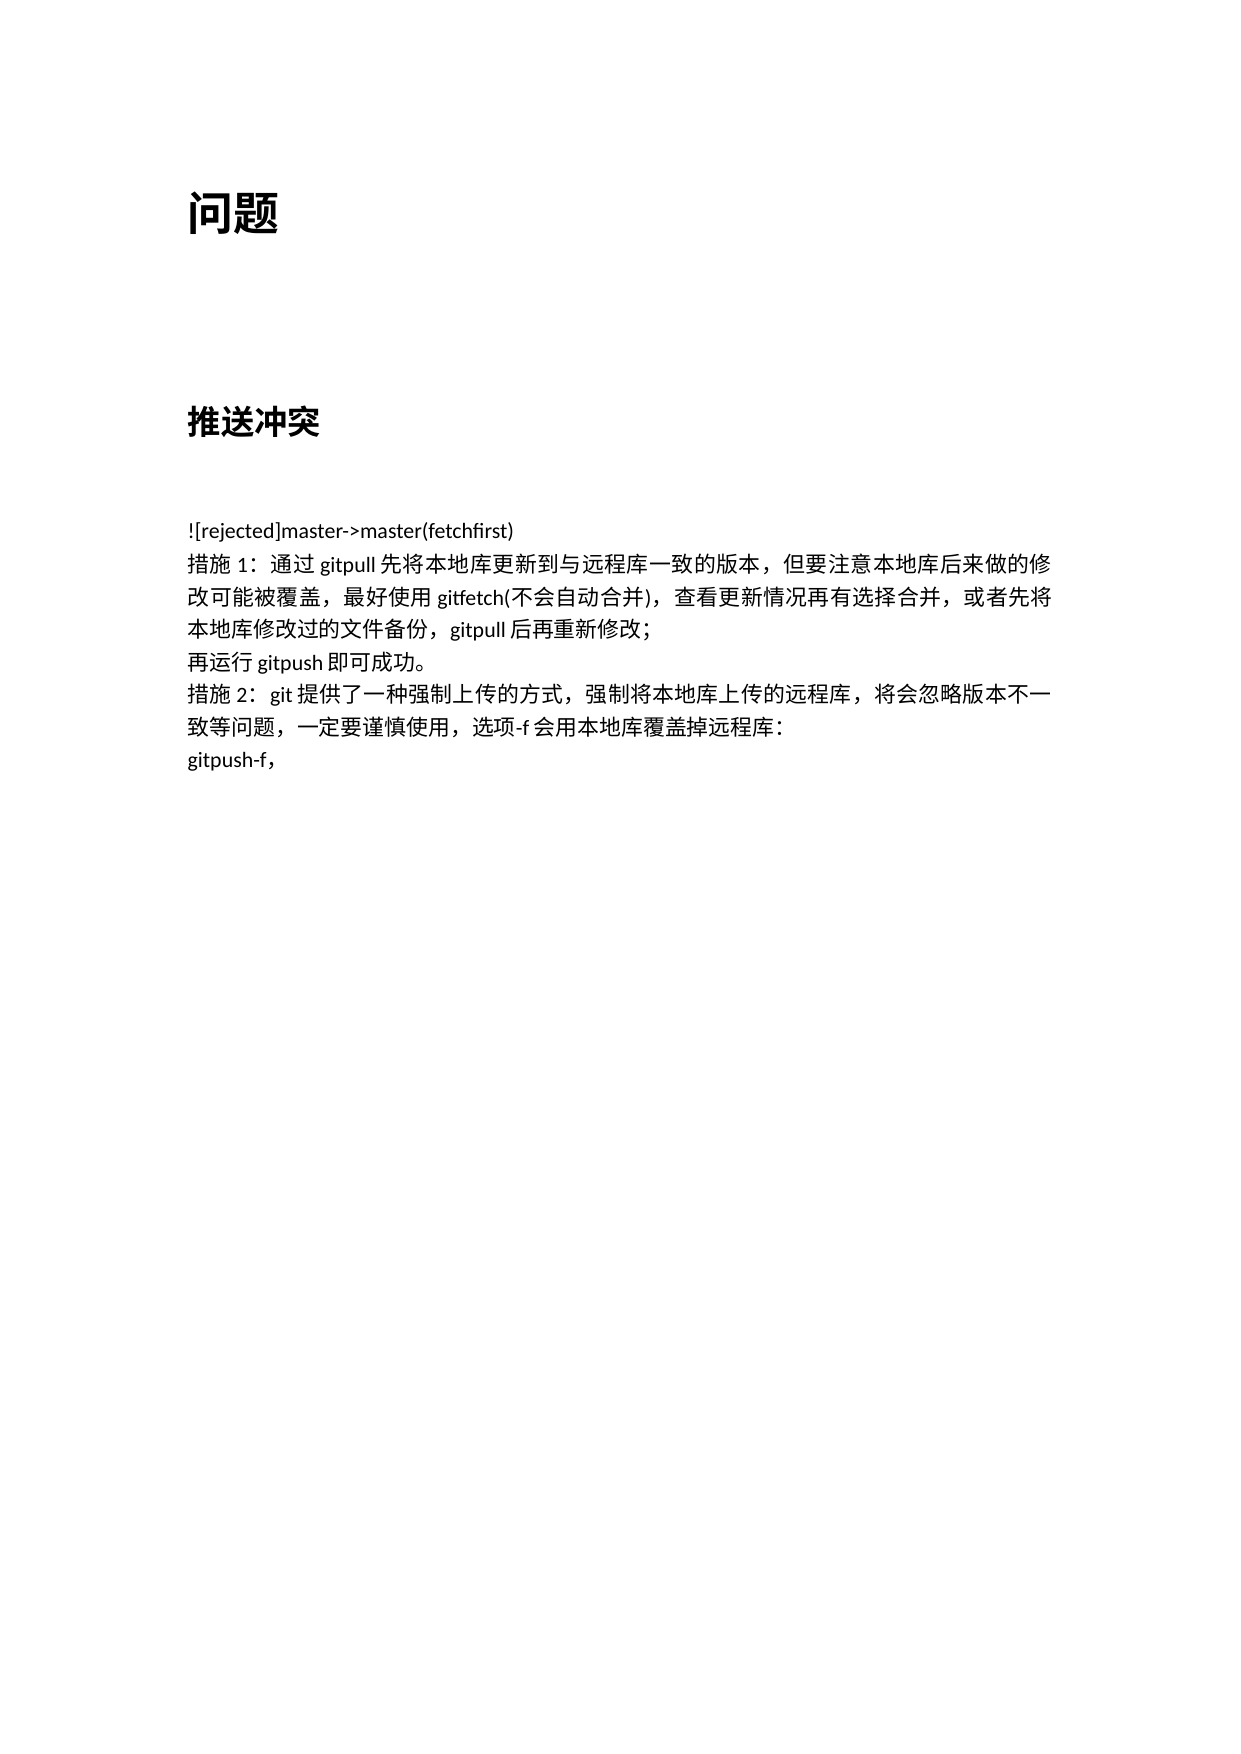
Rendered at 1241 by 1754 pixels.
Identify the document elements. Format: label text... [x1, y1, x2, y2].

subtitle 问题 [187, 162, 1053, 259]
text gitpush-f， [187, 742, 1053, 774]
text 措施1：通过gitpull先将本地库更新到与远程库一致的版本，但要注意本地库后来做的修改可能被覆盖，最好使用gitfetch(不会自动合并)，查看更新情况再有选择合并，或者先将本地库修改过的文件备份，gitpull后再重新修改； [187, 547, 1053, 644]
subtitle 推送冲突 [187, 387, 1053, 452]
text 措施2：git提供了一种强制上传的方式，强制将本地库上传的远程库，将会忽略版本不一致等问题，一定要谨慎使用，选项-f会用本地库覆盖掉远程库： [187, 677, 1053, 742]
text ![rejected]master->master(fetchfirst) [187, 514, 1053, 547]
text 再运行gitpush即可成功。 [187, 644, 1053, 677]
